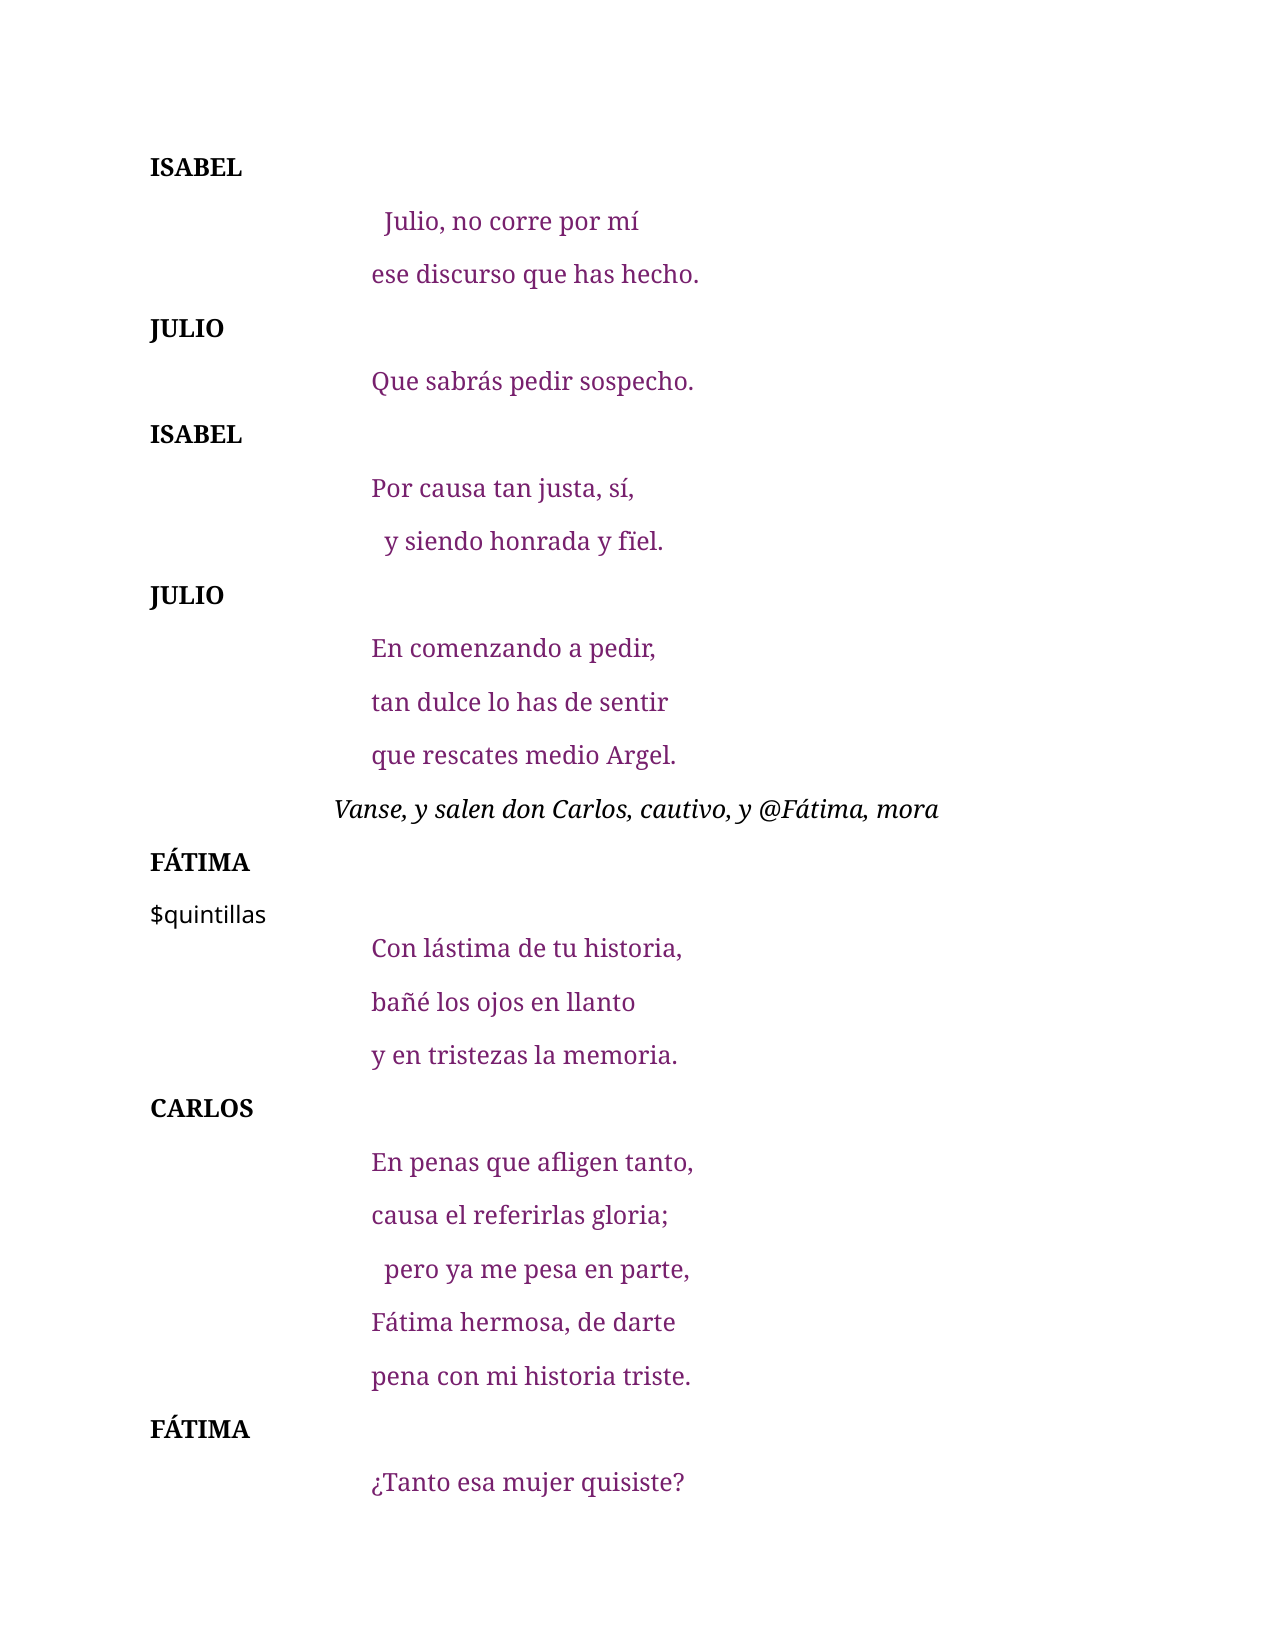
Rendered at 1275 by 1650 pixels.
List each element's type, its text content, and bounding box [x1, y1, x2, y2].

text Julio, no corre por mí [150, 203, 1125, 237]
text y en tristezas la memoria. [150, 1038, 1125, 1072]
text En comenzando a pedir, [150, 631, 1125, 665]
text Fátima hermosa, de darte [150, 1305, 1125, 1339]
text Vanse, y salen don Carlos, cautivo, y @Fátima, mora [150, 791, 1125, 825]
text que rescates medio Argel. [150, 738, 1125, 772]
text tan dulce lo has de sentir [150, 684, 1125, 718]
text causa el referirlas gloria; [150, 1198, 1125, 1232]
text carlos [150, 1091, 1125, 1125]
text fátima [150, 1412, 1125, 1446]
text fátima [150, 845, 1125, 879]
text bañé los ojos en llanto [150, 984, 1125, 1018]
text pena con mi historia triste. [150, 1358, 1125, 1392]
text julio [150, 577, 1125, 612]
text $quintillas [150, 898, 1125, 931]
text En penas que afligen tanto, [150, 1144, 1125, 1178]
text isabel [150, 417, 1125, 451]
text Con lástima de tu historia, [150, 931, 1125, 965]
text julio [150, 310, 1125, 344]
text Que sabrás pedir sospecho. [150, 364, 1125, 398]
text pero ya me pesa en parte, [150, 1251, 1125, 1285]
text isabel [150, 150, 1125, 184]
text y siendo honrada y fïel. [150, 524, 1125, 558]
text Por causa tan justa, sí, [150, 471, 1125, 505]
text ¿Tanto esa mujer quisiste? [150, 1465, 1125, 1499]
text ese discurso que has hecho. [150, 257, 1125, 291]
